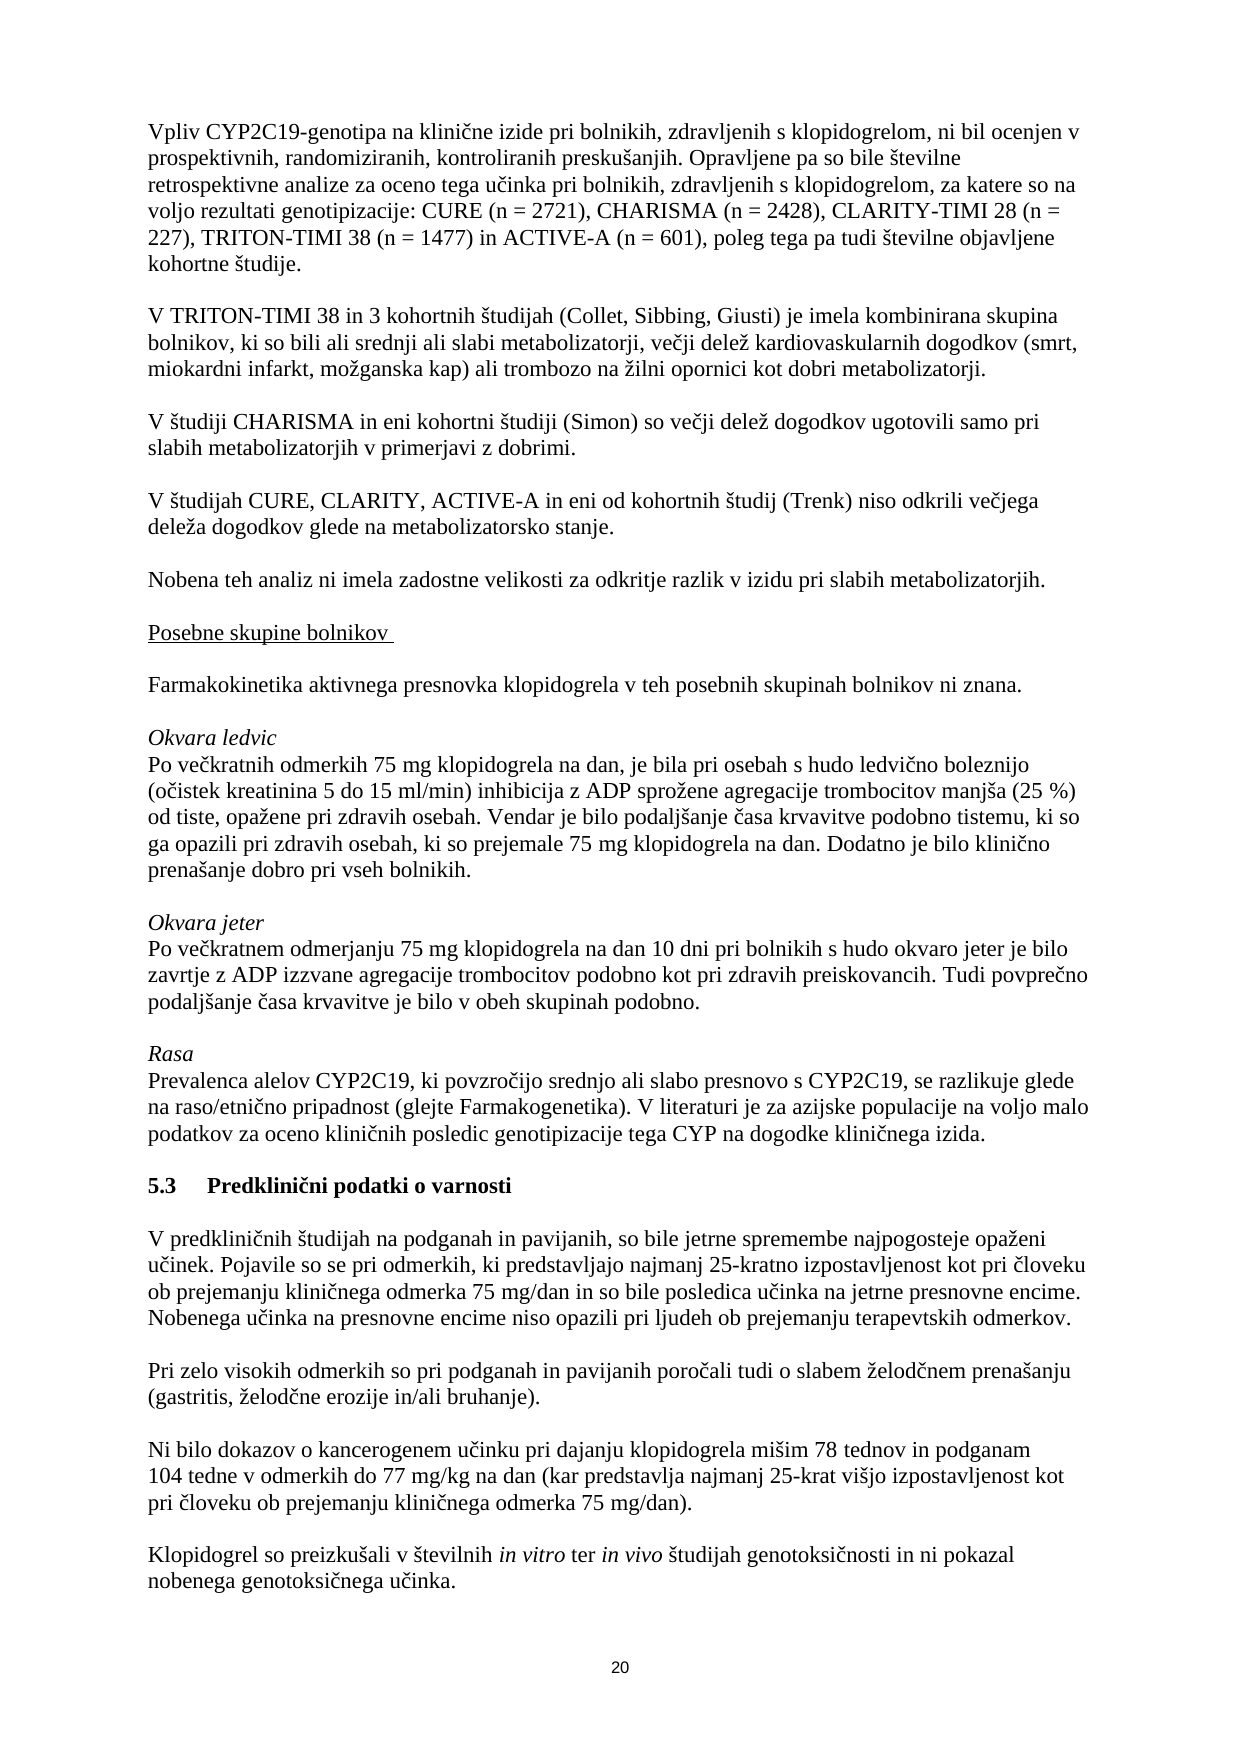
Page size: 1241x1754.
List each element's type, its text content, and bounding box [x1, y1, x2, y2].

text Rasa [148, 1041, 1096, 1067]
text V predkliničnih študijah na podganah in pavijanih, so bile jetrne spremembe najpogosteje opaženi učinek. Pojavile so se pri odmerkih, ki predstavljajo najmanj 25-kratno izpostavljenost kot pri človeku ob prejemanju kliničnega odmerka 75 mg/dan in so bile posledica učinka na jetrne presnovne encime. Nobenega učinka na presnovne encime niso opazili pri ljudeh ob prejemanju terapevtskih odmerkov. [148, 1225, 1092, 1330]
text Posebne skupine bolnikov [148, 619, 1096, 645]
text Nobena teh analiz ni imela zadostne velikosti za odkritje razlik v izidu pri slabih metabolizatorjih. [148, 566, 1092, 592]
text V študijah CURE, CLARITY, ACTIVE-A in eni od kohortnih študij (Trenk) niso odkrili večjega deleža dogodkov glede na metabolizatorsko stanje. [148, 487, 1092, 540]
text Ni bilo dokazov o kancerogenem učinku pri dajanju klopidogrela mišim 78 tednov in podganam 104 tedne v odmerkih do 77 mg/kg na dan (kar predstavlja najmanj 25-krat višjo izpostavljenost kot pri človeku ob prejemanju kliničnega odmerka 75 mg/dan). [148, 1436, 1092, 1515]
text Prevalenca alelov CYP2C19, ki povzročijo srednjo ali slabo presnovo s CYP2C19, se razlikuje glede na raso/etnično pripadnost (glejte Farmakogenetika). V literaturi je za azijske populacije na voljo malo podatkov za oceno kliničnih posledic genotipizacije tega CYP na dogodke kliničnega izida. [148, 1067, 1096, 1146]
text Pri zelo visokih odmerkih so pri podganah in pavijanih poročali tudi o slabem želodčnem prenašanju (gastritis, želodčne erozije in/ali bruhanje). [148, 1357, 1092, 1409]
text Okvara jeter [148, 909, 1096, 935]
text Po večkratnih odmerkih 75 mg klopidogrela na dan, je bila pri osebah s hudo ledvično boleznijo (očistek kreatinina 5 do 15 ml/min) inhibicija z ADP sprožene agregacije trombocitov manjša (25 %) od tiste, opažene pri zdravih osebah. Vendar je bilo podaljšanje časa krvavitve podobno tistemu, ki so ga opazili pri zdravih osebah, ki so prejemale 75 mg klopidogrela na dan. Dodatno je bilo klinično prenašanje dobro pri vseh bolnikih. [148, 751, 1092, 882]
text Farmakokinetika aktivnega presnovka klopidogrela v teh posebnih skupinah bolnikov ni znana. [148, 672, 1096, 698]
text Klopidogrel so preizkušali v številnih in vitro ter in vivo študijah genotoksičnosti in ni pokazal nobenega genotoksičnega učinka. [148, 1541, 1092, 1594]
text V študiji CHARISMA in eni kohortni študiji (Simon) so večji delež dogodkov ugotovili samo pri slabih metabolizatorjih v primerjavi z dobrimi. [148, 408, 1092, 461]
text Vpliv CYP2C19-genotipa na klinične izide pri bolnikih, zdravljenih s klopidogrelom, ni bil ocenjen v prospektivnih, randomiziranih, kontroliranih preskušanjih. Opravljene pa so bile številne retrospektivne analize za oceno tega učinka pri bolnikih, zdravljenih s klopidogrelom, za katere so na voljo rezultati genotipizacije: CURE (n = 2721), CHARISMA (n = 2428), CLARITY-TIMI 28 (n = 227), TRITON-TIMI 38 (n = 1477) in ACTIVE-A (n = 601), poleg tega pa tudi številne objavljene kohortne študije. [148, 118, 1092, 276]
text Po večkratnem odmerjanju 75 mg klopidogrela na dan 10 dni pri bolnikih s hudo okvaro jeter je bilo zavrtje z ADP izzvane agregacije trombocitov podobno kot pri zdravih preiskovancih. Tudi povprečno podaljšanje časa krvavitve je bilo v obeh skupinah podobno. [148, 935, 1096, 1014]
text 5.3 Predklinični podatki o varnosti [148, 1172, 1092, 1199]
text V TRITON-TIMI 38 in 3 kohortnih študijah (Collet, Sibbing, Giusti) je imela kombinirana skupina bolnikov, ki so bili ali srednji ali slabi metabolizatorji, večji delež kardiovaskularnih dogodkov (smrt, miokardni infarkt, možganska kap) ali trombozo na žilni opornici kot dobri metabolizatorji. [148, 303, 1092, 382]
text Okvara ledvic [148, 724, 1096, 751]
